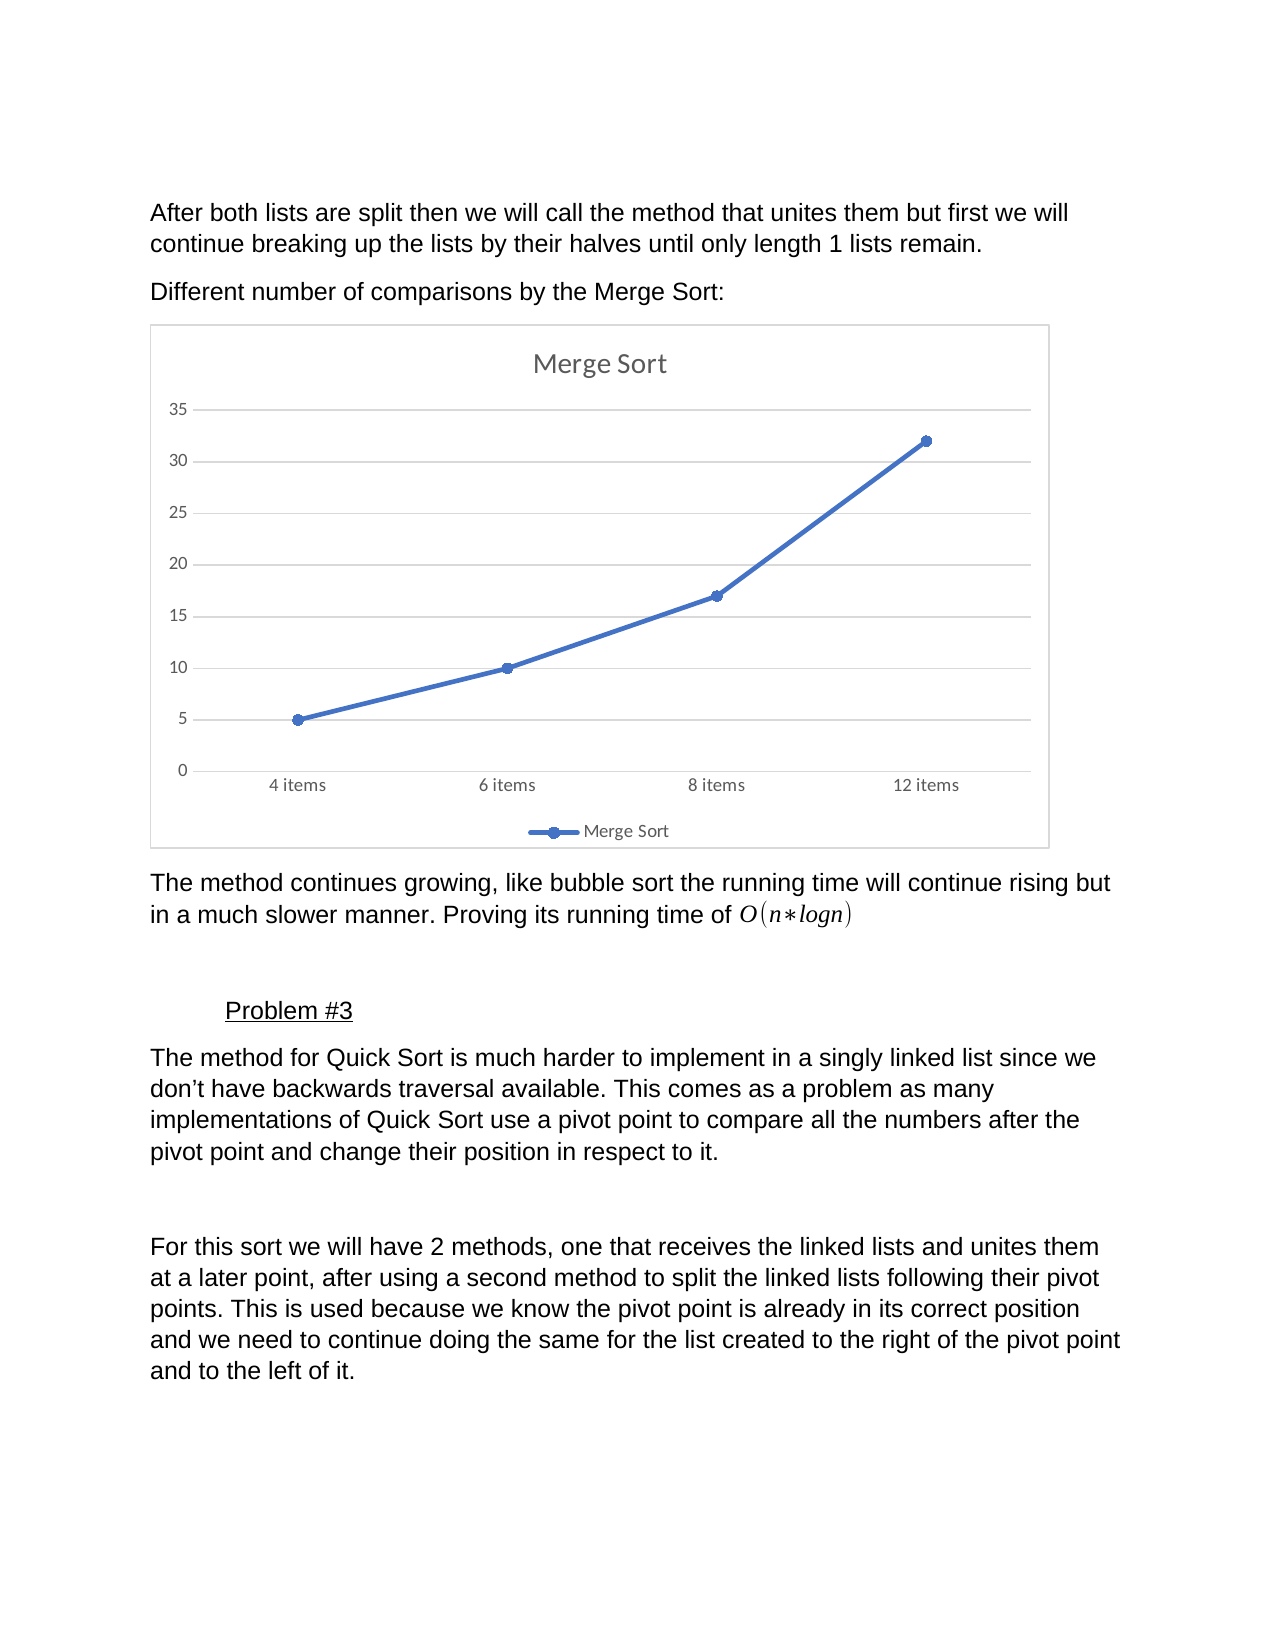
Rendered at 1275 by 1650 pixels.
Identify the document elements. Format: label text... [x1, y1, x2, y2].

text Different number of comparisons by the Merge Sort: [150, 276, 1125, 305]
text For this sort we will have 2 methods, one that receives the linked lists and unites them at a later point, after using a second method to split the linked lists following their pivot points. This is used because we know the pivot point is already in its correct position and we need to continue doing the same for the list created to the right of the pivot point and to the left of it. [150, 1232, 1125, 1385]
text The method for Quick Sort is much harder to implement in a singly linked list since we don’t have backwards traversal available. This comes as a problem as many implementations of Quick Sort use a pivot point to compare all the numbers after the pivot point and change their position in respect to it. [150, 1043, 1125, 1165]
text Problem #3 [150, 996, 1125, 1024]
text The method continues growing, like bubble sort the running time will continue rising but in a much slower manner. Proving its running time of [150, 868, 1125, 929]
text After both lists are split then we will call the method that unites them but first we will continue breaking up the lists by their halves until only length 1 lists remain. [150, 198, 1125, 257]
